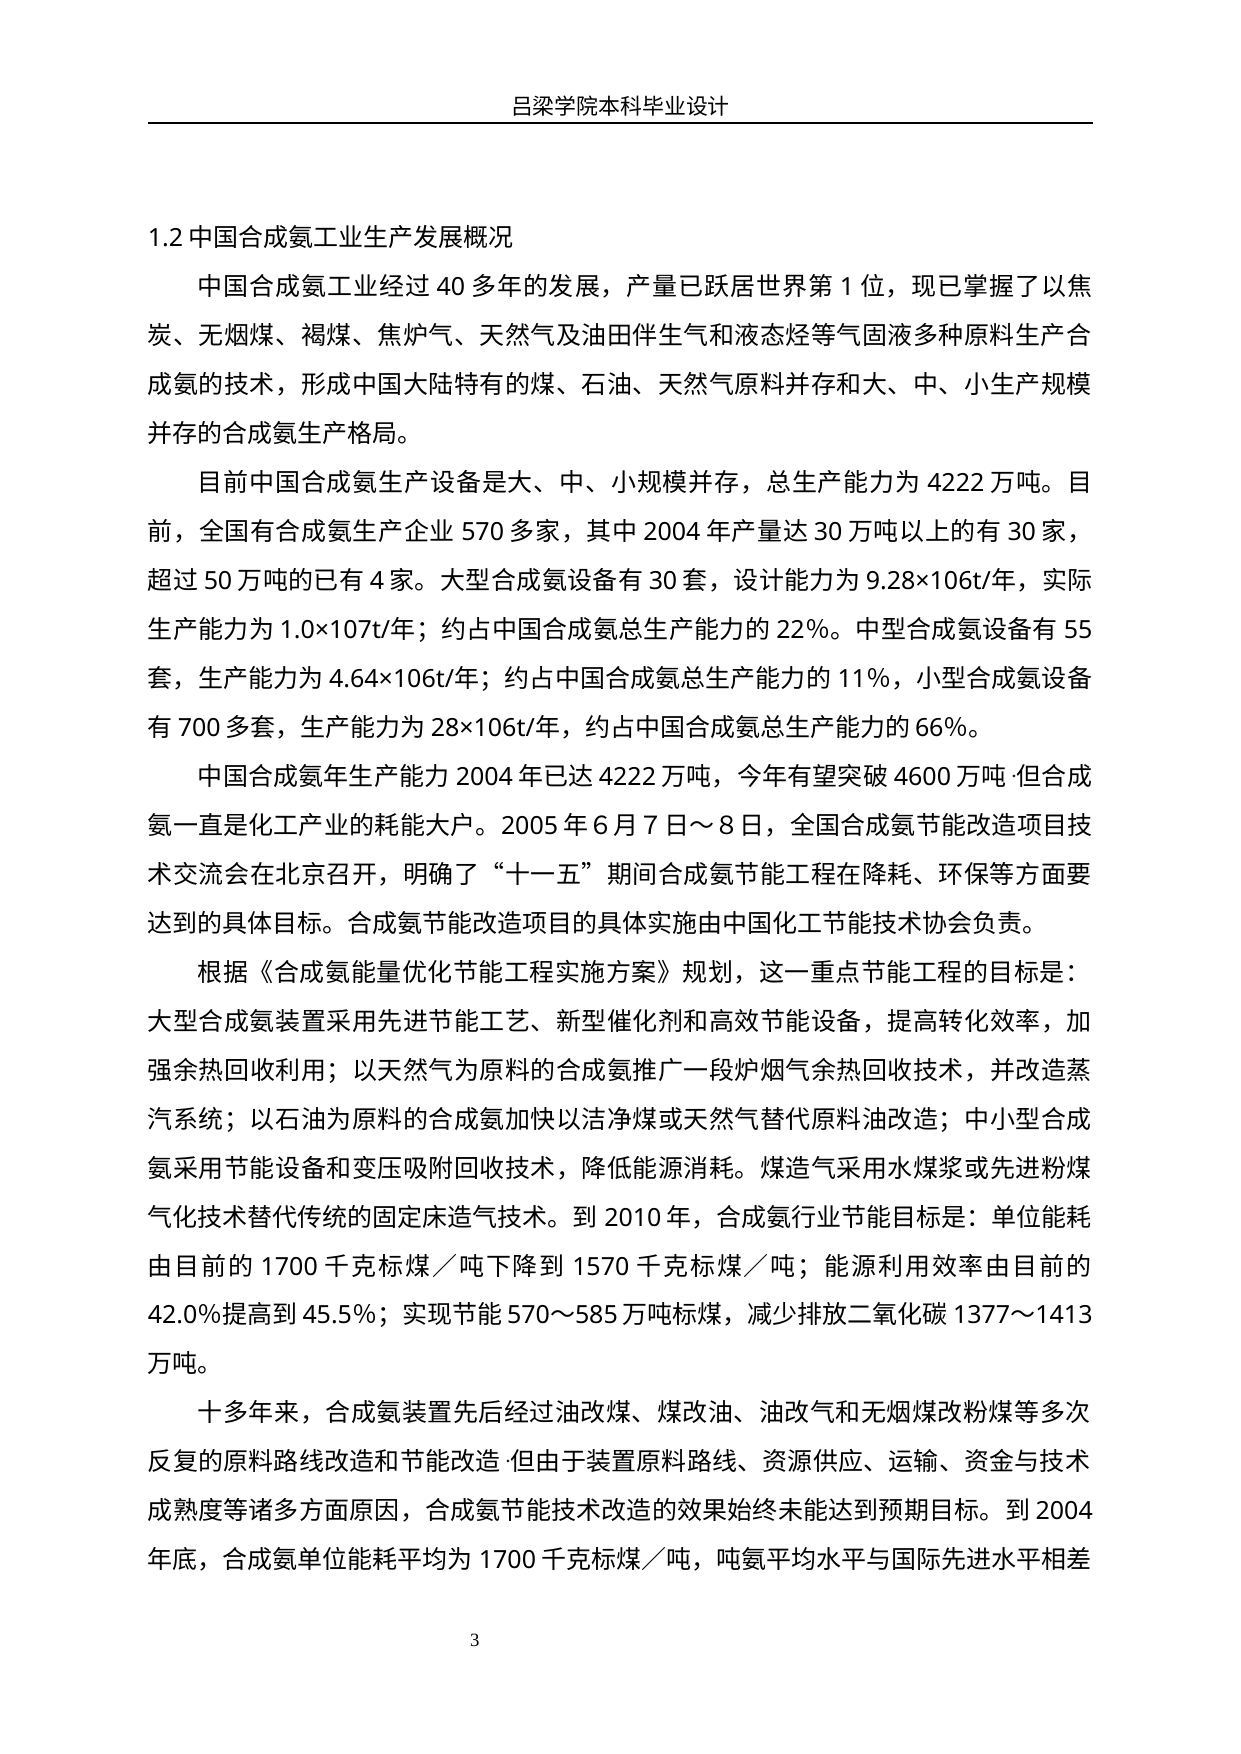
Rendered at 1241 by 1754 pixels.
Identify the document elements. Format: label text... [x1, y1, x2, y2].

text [148, 1383, 1093, 1578]
text 目前中国合成氨生产设备是大、中、小规模并存，总生产能力为4222万吨。目前，全国有合成氨生产企业570多家，其中2004年产量达30万吨以上的有30家，超过50万吨的已有4家。大型合成氨设备有30套，设计能力为9.28×106t/年，实际生产能力为1.0×107t/年；约占中国合成氨总生产能力的22％。中型合成氨设备有55套，生产能力为4.64×106t/年；约占中国合成氨总生产能力的11％，小型合成氨设备有700多套，生产能力为28×106t/年，约占中国合成氨总生产能力的66％。 [148, 452, 1093, 746]
text 中国合成氨年生产能力2004年已达4222万吨，今年有望突破4600万吨但合成氨一直是化工产业的耗能大户。2005年６月７日～８日，全国合成氨节能改造项目技术交流会在北京召开，明确了“十一五”期间合成氨节能工程在降耗、环保等方面要达到的具体目标。合成氨节能改造项目的具体实施由中国化工节能技术协会负责。 [148, 746, 1093, 942]
subtitle 1.2中国合成氨工业生产发展概况 [148, 208, 1093, 257]
text 根据《合成氨能量优化节能工程实施方案》规划，这一重点节能工程的目标是：大型合成氨装置采用先进节能工艺、新型催化剂和高效节能设备，提高转化效率，加强余热回收利用；以天然气为原料的合成氨推广一段炉烟气余热回收技术，并改造蒸汽系统；以石油为原料的合成氨加快以洁净煤或天然气替代原料油改造；中小型合成氨采用节能设备和变压吸附回收技术，降低能源消耗。煤造气采用水煤浆或先进粉煤气化技术替代传统的固定床造气技术。到2010年，合成氨行业节能目标是：单位能耗由目前的1700千克标煤／吨下降到1570千克标煤／吨；能源利用效率由目前的42.0％提高到45.5％；实现节能570～585万吨标煤，减少排放二氧化碳1377～1413万吨。 [148, 942, 1093, 1383]
text 中国合成氨工业经过40多年的发展，产量已跃居世界第1位，现已掌握了以焦炭、无烟煤、褐煤、焦炉气、天然气及油田伴生气和液态烃等气固液多种原料生产合成氨的技术，形成中国大陆特有的煤、石油、天然气原料并存和大、中、小生产规模并存的合成氨生产格局。 [148, 257, 1093, 452]
